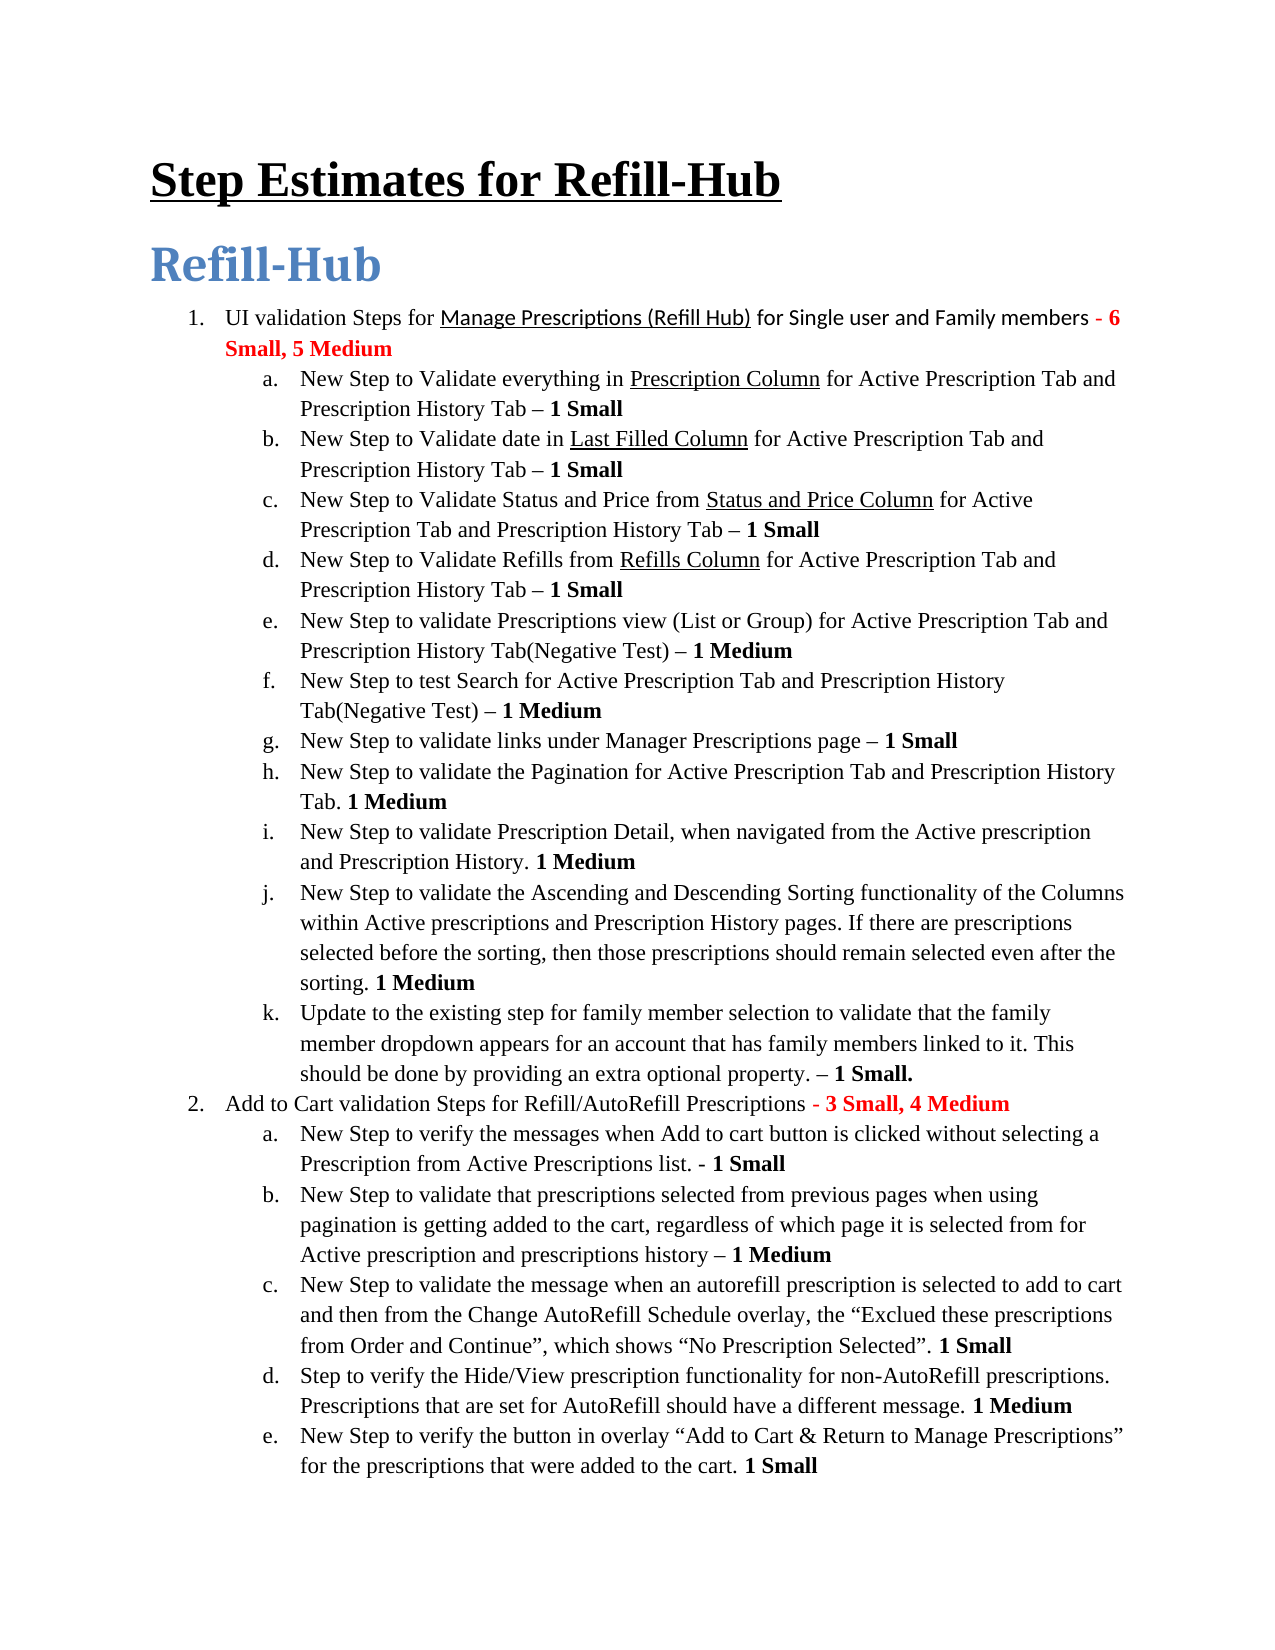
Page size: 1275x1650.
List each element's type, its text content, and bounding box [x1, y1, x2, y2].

list UI validation Steps for Manage Prescriptions (Refill Hub) for Single user and Family members - 6 Small, 5 Medium [187, 303, 1125, 361]
list New Step to Validate Refills from Refills Column for Active Prescription Tab and Prescription History Tab – 1 Small [262, 546, 1125, 603]
list New Step to Validate everything in Prescription Column for Active Prescription Tab and Prescription History Tab – 1 Small [262, 365, 1125, 422]
list New Step to test Search for Active Prescription Tab and Prescription History Tab(Negative Test) – 1 Medium [262, 667, 1125, 724]
list New Step to validate the Pagination for Active Prescription Tab and Prescription History Tab. 1 Medium [262, 758, 1125, 814]
list New Step to validate the message when an autorefill prescription is selected to add to cart and then from the Change AutoRefill Schedule overlay, the “Exclued these prescriptions from Order and Continue”, which shows “No Prescription Selected”. 1 Small [262, 1271, 1125, 1358]
text Step Estimates for Refill-Hub [150, 150, 1125, 207]
list New Step to validate Prescription Detail, when navigated from the Active prescription and Prescription History. 1 Medium [262, 818, 1125, 875]
list New Step to validate Prescriptions view (List or Group) for Active Prescription Tab and Prescription History Tab(Negative Test) – 1 Medium [262, 607, 1125, 663]
list New Step to Validate date in Last Filled Column for Active Prescription Tab and Prescription History Tab – 1 Small [262, 425, 1125, 482]
list New Step to validate that prescriptions selected from previous pages when using pagination is getting added to the cart, regardless of which page it is selected from for Active prescription and prescriptions history – 1 Medium [262, 1181, 1125, 1267]
list Update to the existing step for family member selection to validate that the family member dropdown appears for an account that has family members linked to it. This should be done by providing an extra optional property. – 1 Small. [262, 999, 1125, 1086]
list New Step to validate the Ascending and Descending Sorting functionality of the Columns within Active prescriptions and Prescription History pages. If there are prescriptions selected before the sorting, then those prescriptions should remain selected even after the sorting. 1 Medium [262, 878, 1125, 996]
list New Step to validate links under Manager Prescriptions page – 1 Small [262, 727, 1125, 754]
list New Step to verify the messages when Add to cart button is clicked without selecting a Prescription from Active Prescriptions list. - 1 Small [262, 1120, 1125, 1177]
subtitle Refill-Hub [150, 237, 1125, 294]
list New Step to verify the button in overlay “Add to Cart & Return to Manage Prescriptions” for the prescriptions that were added to the cart. 1 Small [262, 1422, 1125, 1479]
list Add to Cart validation Steps for Refill/AutoRefill Prescriptions - 3 Small, 4 Medium [187, 1090, 1125, 1116]
list Step to verify the Hide/View prescription functionality for non-AutoRefill prescriptions. Prescriptions that are set for AutoRefill should have a different message. 1 Medium [262, 1362, 1125, 1418]
list New Step to Validate Status and Price from Status and Price Column for Active Prescription Tab and Prescription History Tab – 1 Small [262, 486, 1125, 542]
